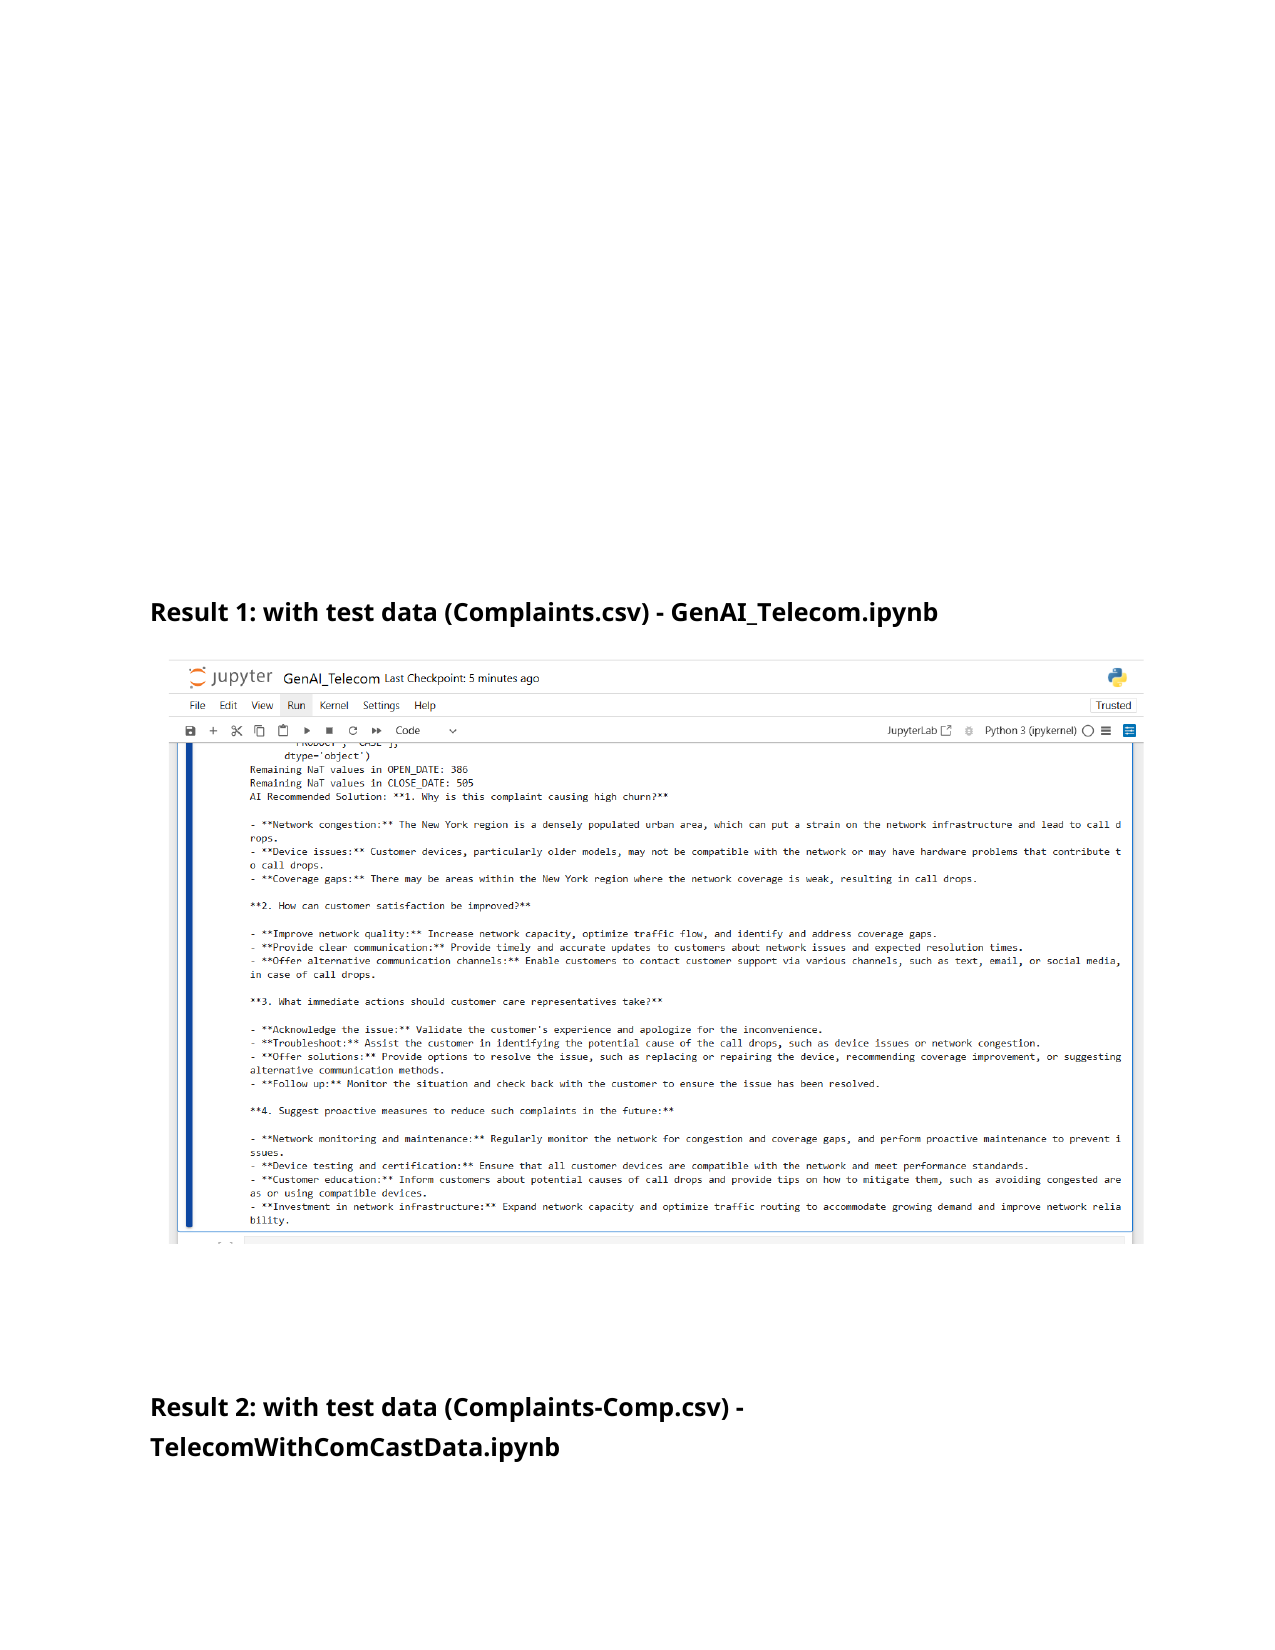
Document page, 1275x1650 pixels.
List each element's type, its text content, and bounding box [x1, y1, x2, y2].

text Result 1: with test data (Complaints.csv) - GenAI_Telecom.ipynb [150, 595, 1125, 629]
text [150, 1390, 1125, 1463]
